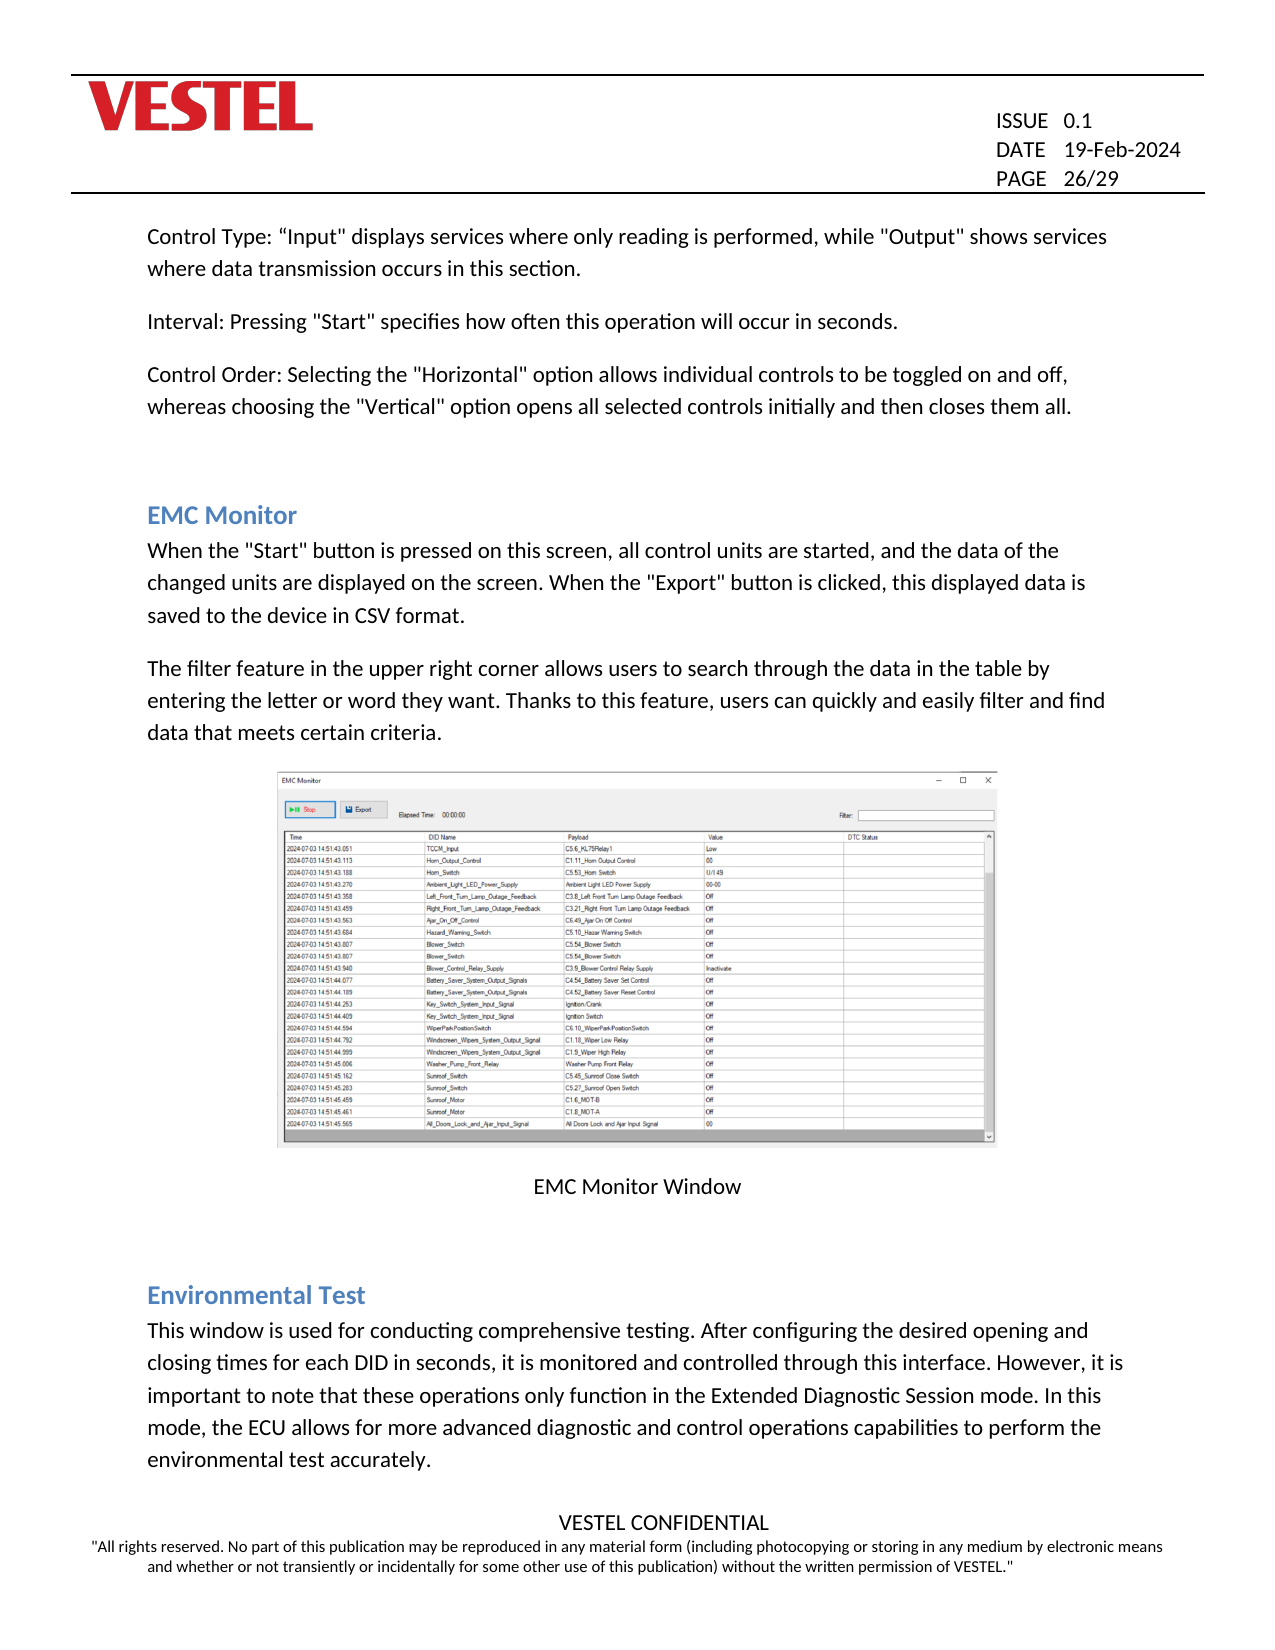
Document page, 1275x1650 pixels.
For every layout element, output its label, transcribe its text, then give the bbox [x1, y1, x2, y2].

picture [85, 75, 316, 135]
text Control Order: Selecting the "Horizontal" option allows individual controls to be toggled on and off, whereas choosing the "Vertical" option opens all selected controls initially and then closes them all. [147, 360, 1128, 420]
subtitle EMC Monitor [147, 498, 1128, 531]
text Control Type: “Input" displays services where only reading is performed, while "Output" shows services where data transmission occurs in this section. [147, 222, 1128, 282]
text This window is used for conducting comprehensive testing. After configuring the desired opening and closing times for each DID in seconds, it is monitored and controlled through this interface. However, it is important to note that these operations only function in the Extended Diagnostic Session mode. In this mode, the ECU allows for more advanced diagnostic and control operations capabilities to perform the environmental test accurately. [147, 1316, 1128, 1473]
subtitle Environmental Test [147, 1278, 1128, 1311]
text EMC Monitor Window [147, 1172, 1128, 1200]
text When the "Start" button is pressed on this screen, all control units are started, and the data of the changed units are displayed on the screen. When the "Export" button is clicked, this displayed data is saved to the device in CSV format. [147, 536, 1128, 629]
picture [277, 771, 998, 1148]
text Interval: Pressing "Start" specifies how often this operation will occur in seconds. [147, 307, 1128, 335]
text The filter feature in the upper right corner allows users to search through the data in the table by entering the letter or word they want. Thanks to this feature, users can quickly and easily filter and find data that meets certain criteria. [147, 654, 1128, 746]
